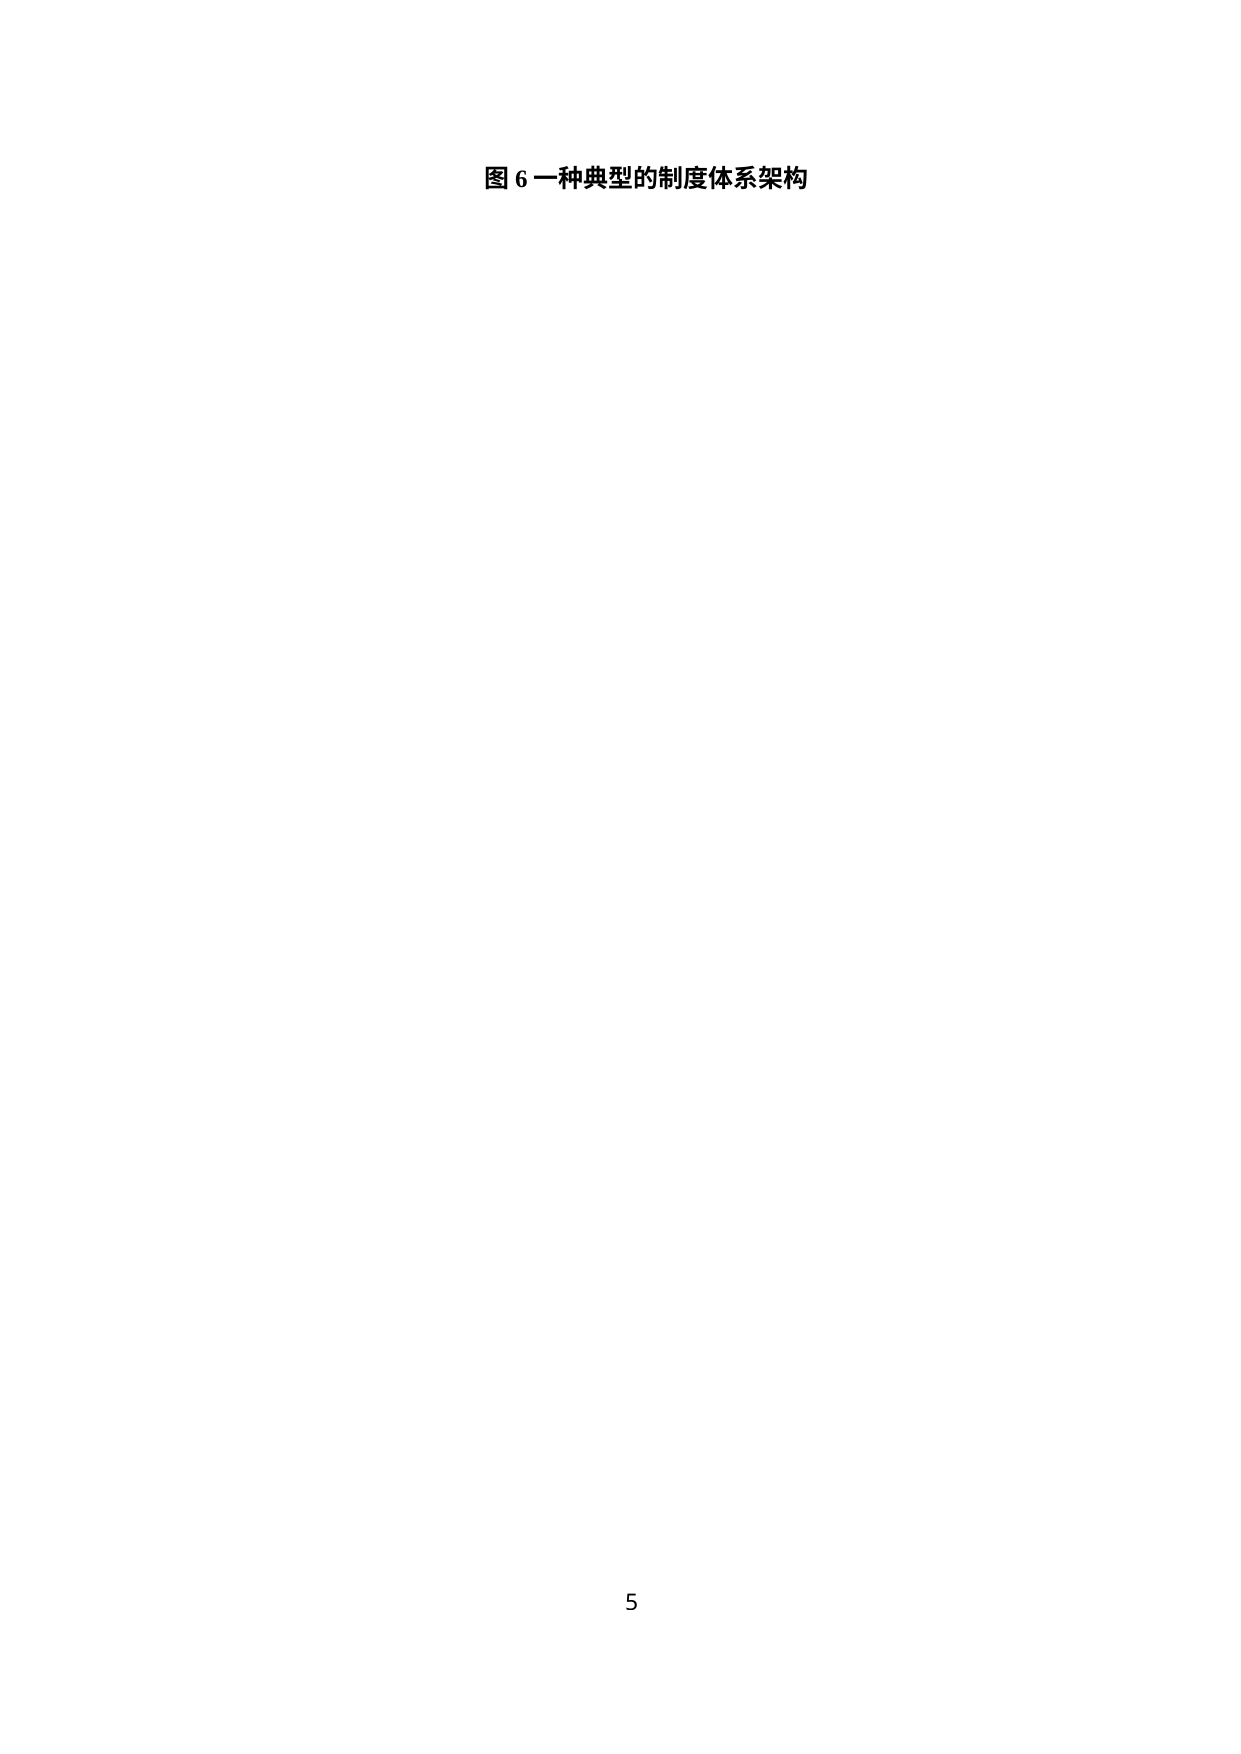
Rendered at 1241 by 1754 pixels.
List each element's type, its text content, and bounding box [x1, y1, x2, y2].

text 图 6 一种典型的制度体系架构 [188, 158, 1104, 194]
